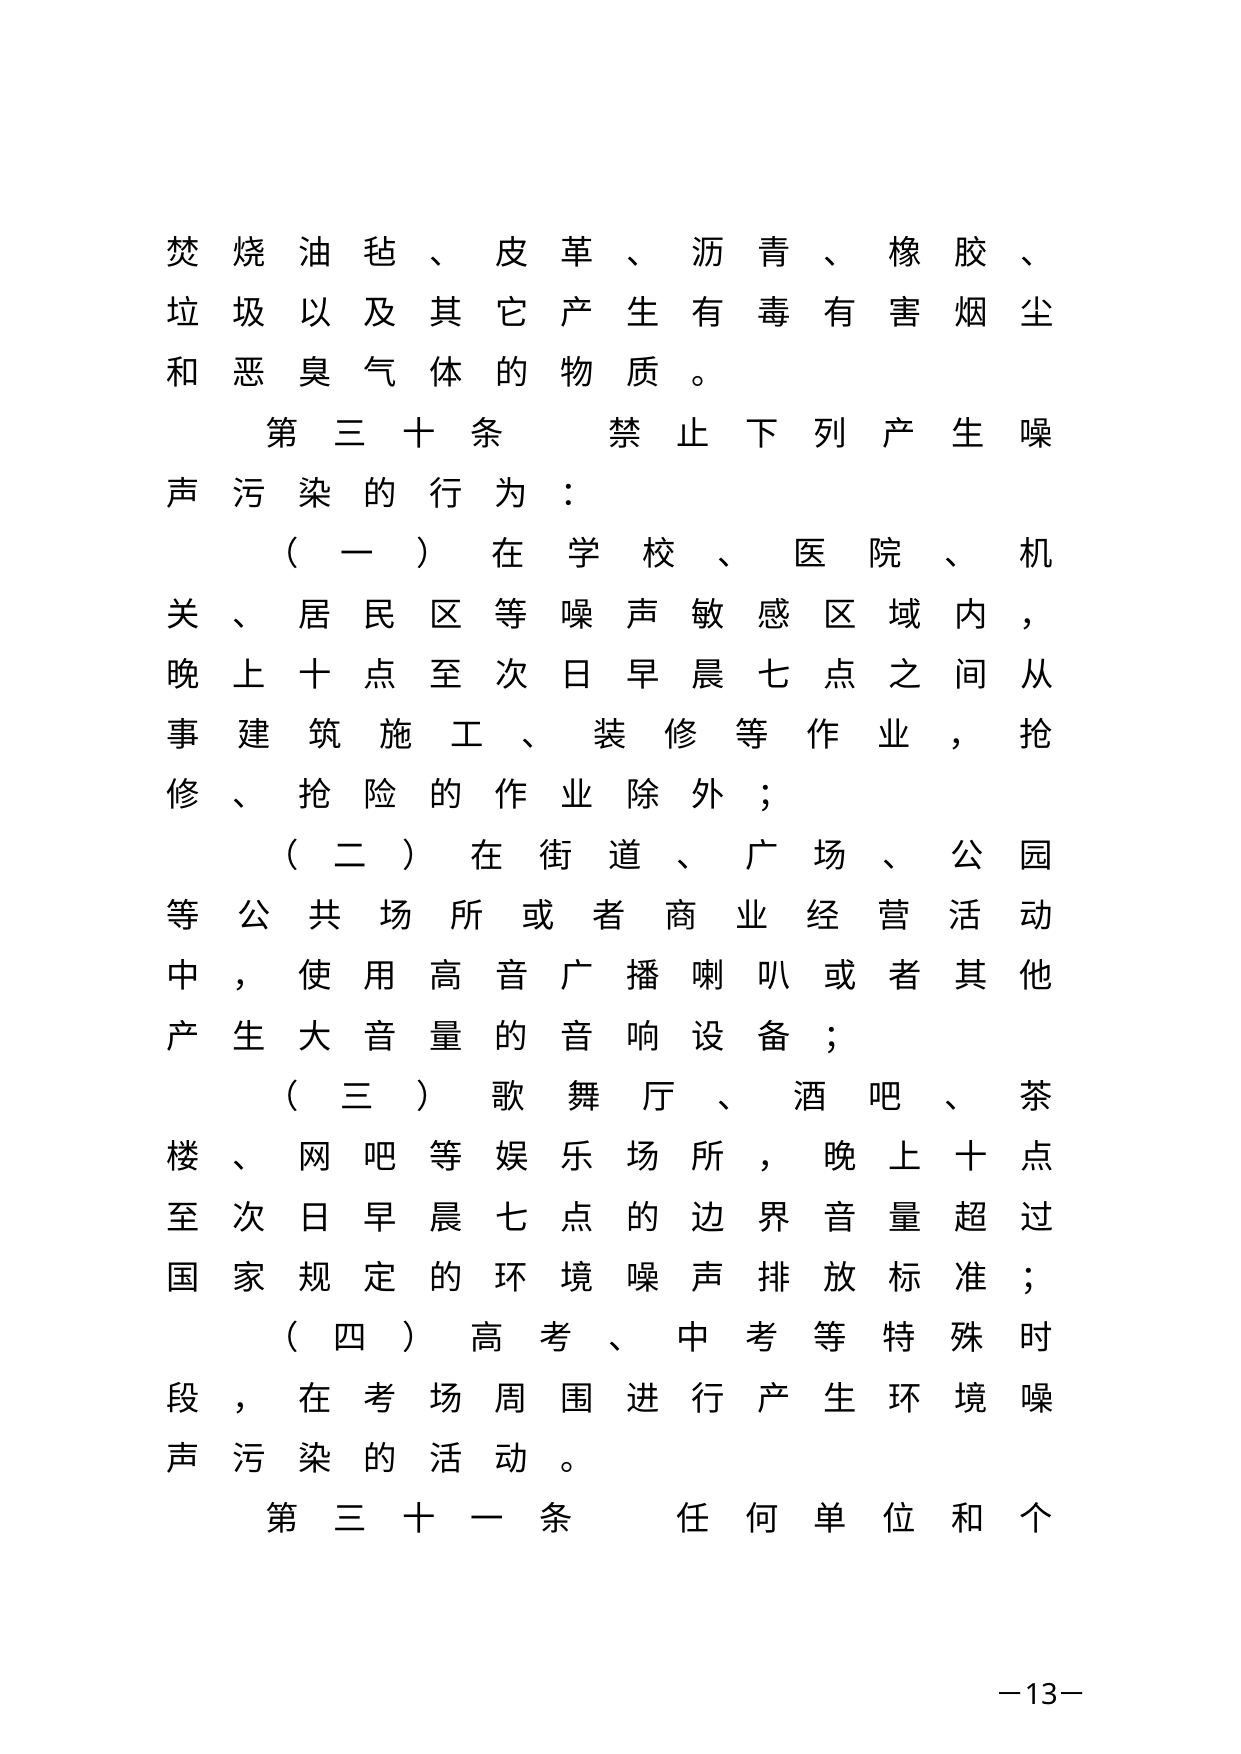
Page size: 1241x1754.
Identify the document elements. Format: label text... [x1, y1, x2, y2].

text （三）歌舞厅、酒吧、茶楼、网吧等娱乐场所，晚上十点至次日早晨七点的边界音量超过国家规定的环境噪声排放标准； [167, 1064, 1085, 1305]
text （二）在街道、广场、公园等公共场所或者商业经营活动中，使用高音广播喇叭或者其他产生大音量的音响设备； [167, 822, 1085, 1064]
text （四）高考、中考等特殊时段，在考场周围进行产生环境噪声污染的活动。 [167, 1305, 1085, 1486]
text 第三十条 禁止下列产生噪声污染的行为： [167, 400, 1085, 521]
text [167, 219, 1085, 400]
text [167, 1486, 1085, 1546]
text （一）在学校、医院、机关、居民区等噪声敏感区域内，晚上十点至次日早晨七点之间从事建筑施工、装修等作业，抢修、抢险的作业除外； [167, 521, 1085, 822]
